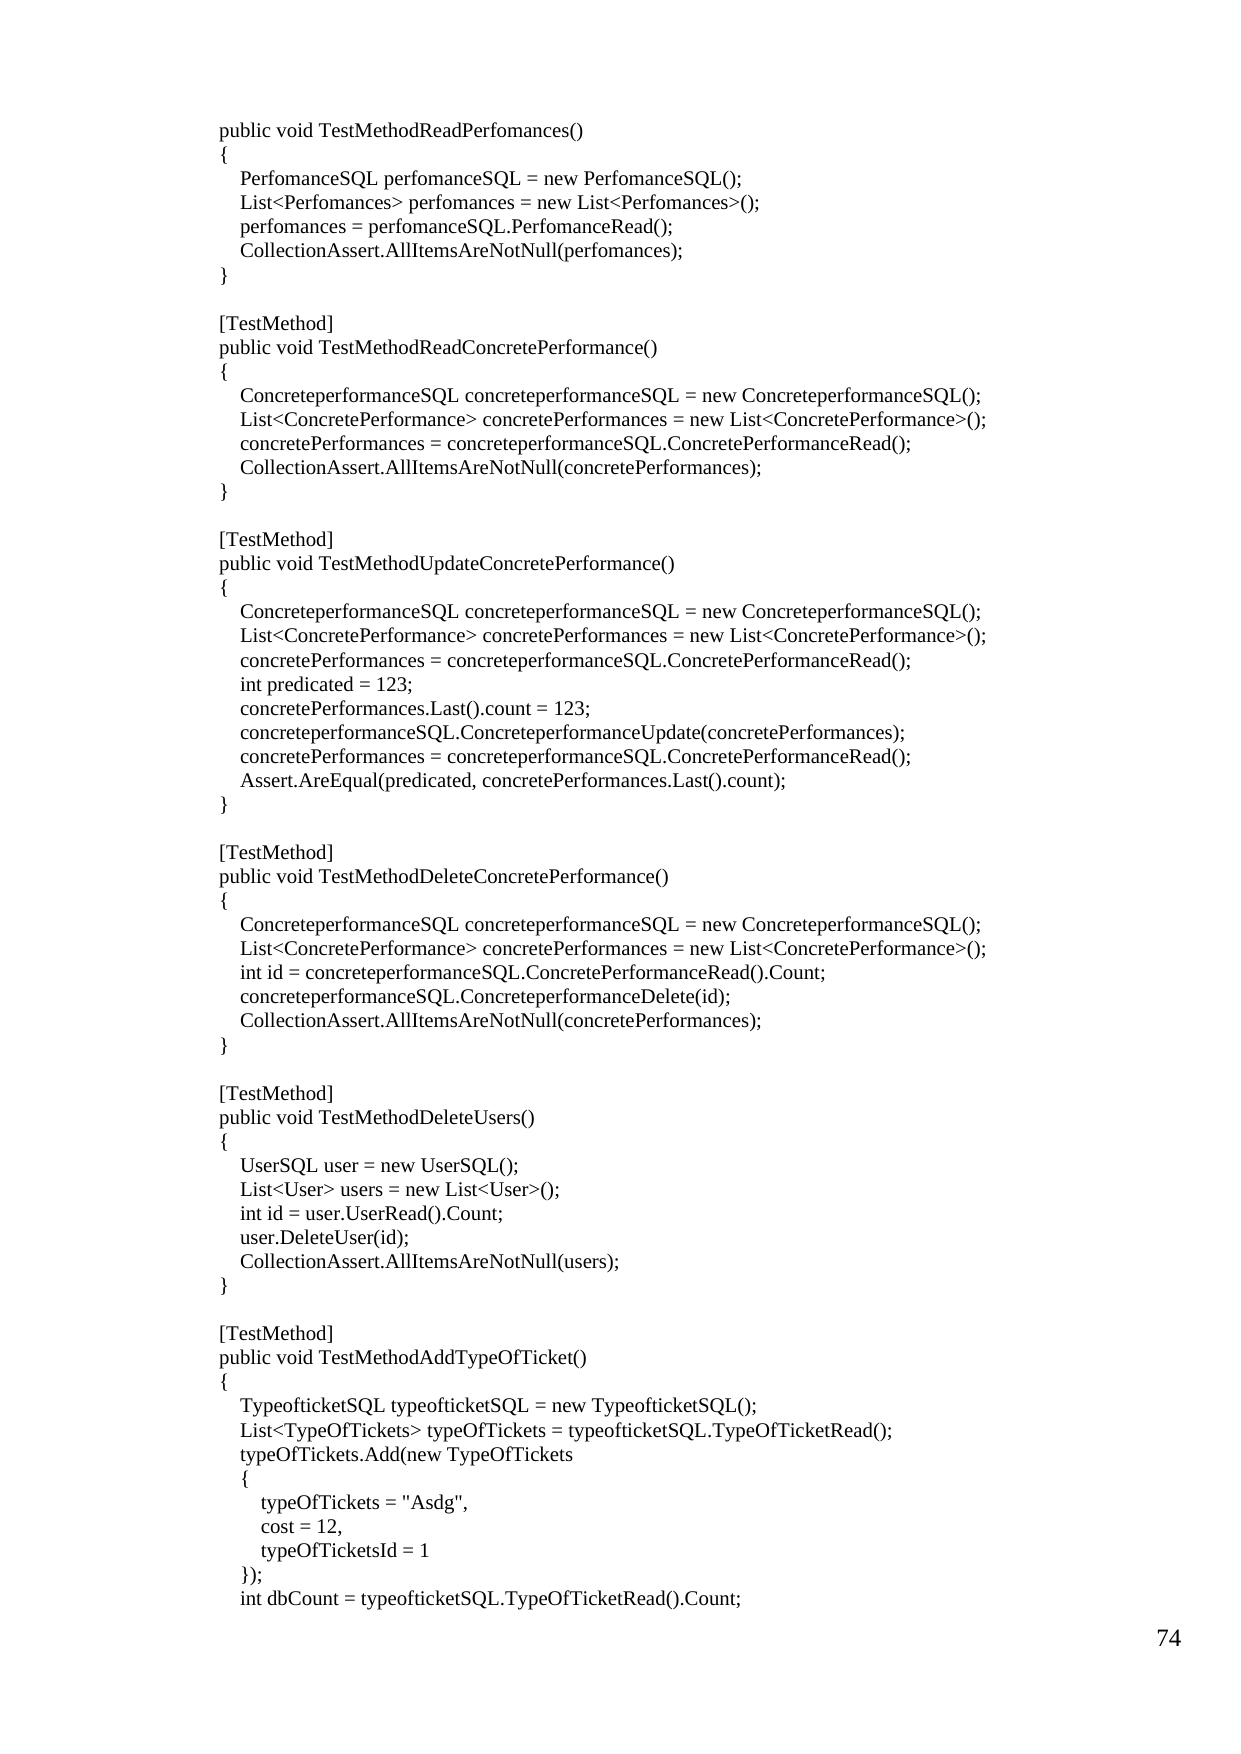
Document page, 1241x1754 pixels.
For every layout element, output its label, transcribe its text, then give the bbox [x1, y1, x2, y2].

text int id = concreteperformanceSQL.ConcretePerformanceRead().Count; [177, 960, 1181, 984]
text perfomances = perfomanceSQL.PerfomanceRead(); [177, 214, 1181, 238]
text public void TestMethodDeleteConcretePerformance() [177, 864, 1181, 888]
text public void TestMethodReadConcretePerformance() [177, 335, 1181, 359]
text TypeofticketSQL typeofticketSQL = new TypeofticketSQL(); [177, 1393, 1181, 1417]
text int dbCount = typeofticketSQL.TypeOfTicketRead().Count; [177, 1586, 1181, 1610]
text user.DeleteUser(id); [177, 1225, 1181, 1249]
text { [177, 1129, 1181, 1153]
text } [177, 479, 1181, 503]
text typeOfTicketsId = 1 [177, 1538, 1181, 1562]
text concretePerformances = concreteperformanceSQL.ConcretePerformanceRead(); [177, 647, 1181, 672]
text CollectionAssert.AllItemsAreNotNull(perfomances); [177, 238, 1181, 262]
text { [177, 575, 1181, 599]
text { [177, 359, 1181, 383]
text ConcreteperformanceSQL concreteperformanceSQL = new ConcreteperformanceSQL(); [177, 599, 1181, 623]
text Assert.AreEqual(predicated, concretePerformances.Last().count); [177, 768, 1181, 792]
text concreteperformanceSQL.ConcreteperformanceUpdate(concretePerformances); [177, 720, 1181, 744]
text [TestMethod] [177, 311, 1181, 335]
text concretePerformances = concreteperformanceSQL.ConcretePerformanceRead(); [177, 431, 1181, 455]
text { [177, 1466, 1181, 1490]
text } [177, 262, 1181, 287]
text concreteperformanceSQL.ConcreteperformanceDelete(id); [177, 984, 1181, 1008]
text CollectionAssert.AllItemsAreNotNull(concretePerformances); [177, 1008, 1181, 1032]
text typeOfTickets = "Asdg", [177, 1490, 1181, 1514]
text public void TestMethodReadPerfomances() [177, 118, 1181, 142]
text [TestMethod] [177, 527, 1181, 551]
text List<TypeOfTickets> typeOfTickets = typeofticketSQL.TypeOfTicketRead(); [177, 1417, 1181, 1442]
text public void TestMethodAddTypeOfTicket() [177, 1345, 1181, 1369]
text public void TestMethodUpdateConcretePerformance() [177, 551, 1181, 575]
text concretePerformances.Last().count = 123; [177, 696, 1181, 720]
text [TestMethod] [177, 1081, 1181, 1105]
text } [177, 1273, 1181, 1297]
text [TestMethod] [177, 840, 1181, 864]
text cost = 12, [177, 1514, 1181, 1538]
text [TestMethod] [177, 1321, 1181, 1345]
text concretePerformances = concreteperformanceSQL.ConcretePerformanceRead(); [177, 744, 1181, 768]
text List<User> users = new List<User>(); [177, 1177, 1181, 1201]
text List<ConcretePerformance> concretePerformances = new List<ConcretePerformance>(); [177, 623, 1181, 647]
text public void TestMethodDeleteUsers() [177, 1105, 1181, 1129]
text { [177, 142, 1181, 166]
text ConcreteperformanceSQL concreteperformanceSQL = new ConcreteperformanceSQL(); [177, 383, 1181, 407]
text int id = user.UserRead().Count; [177, 1201, 1181, 1225]
text } [177, 792, 1181, 816]
text CollectionAssert.AllItemsAreNotNull(users); [177, 1249, 1181, 1273]
text ConcreteperformanceSQL concreteperformanceSQL = new ConcreteperformanceSQL(); [177, 912, 1181, 936]
text CollectionAssert.AllItemsAreNotNull(concretePerformances); [177, 455, 1181, 479]
text { [177, 888, 1181, 912]
text }); [177, 1562, 1181, 1586]
text UserSQL user = new UserSQL(); [177, 1153, 1181, 1177]
text } [177, 1032, 1181, 1057]
text int predicated = 123; [177, 672, 1181, 696]
text List<ConcretePerformance> concretePerformances = new List<ConcretePerformance>(); [177, 936, 1181, 960]
text List<Perfomances> perfomances = new List<Perfomances>(); [177, 190, 1181, 214]
text PerfomanceSQL perfomanceSQL = new PerfomanceSQL(); [177, 166, 1181, 190]
text { [177, 1369, 1181, 1393]
text List<ConcretePerformance> concretePerformances = new List<ConcretePerformance>(); [177, 407, 1181, 431]
text typeOfTickets.Add(new TypeOfTickets [177, 1442, 1181, 1466]
